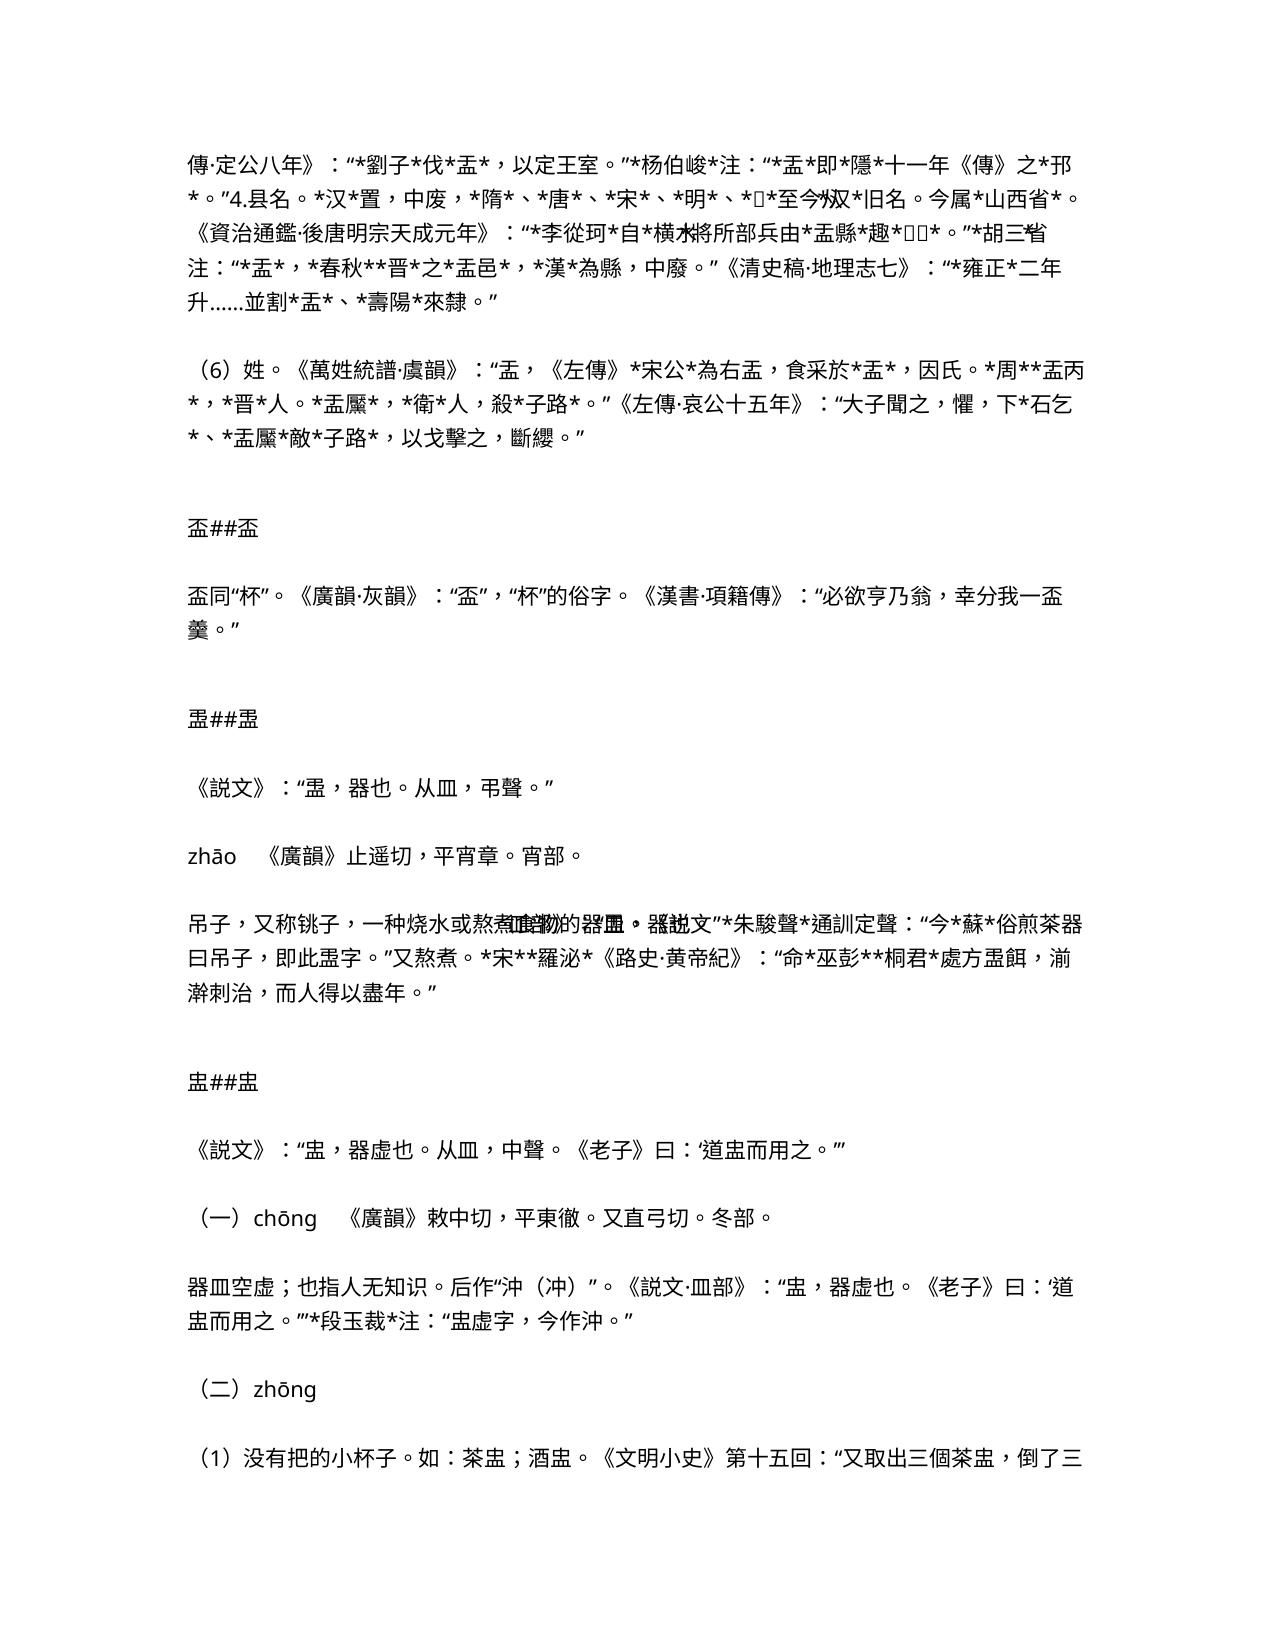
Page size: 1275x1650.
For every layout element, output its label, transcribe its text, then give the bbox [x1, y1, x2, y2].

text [187, 150, 1087, 487]
text 盄##盄 《説文》：“盄，器也。从皿，弔聲。” zhāo 《廣韻》止遥切，平宵章。宵部。 吊子，又称铫子，一种烧水或熬煮食物的器皿。《説文·皿部》：“盄，器也。”*朱駿聲*通訓定聲：“今*蘇*俗煎茶器曰吊子，即此盄字。”又熬煮。*宋**羅泌*《路史·黄帝紀》：“命*巫彭**桐君*處方盄餌，湔澣刺治，而人得以盡年。” [187, 704, 1087, 1041]
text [187, 1067, 1087, 1472]
text 盃##盃 盃同“杯”。《廣韻·灰韻》：“盃”，“杯”的俗字。《漢書·項籍傳》：“必欲亨乃翁，幸分我一盃羹。” [187, 512, 1087, 679]
